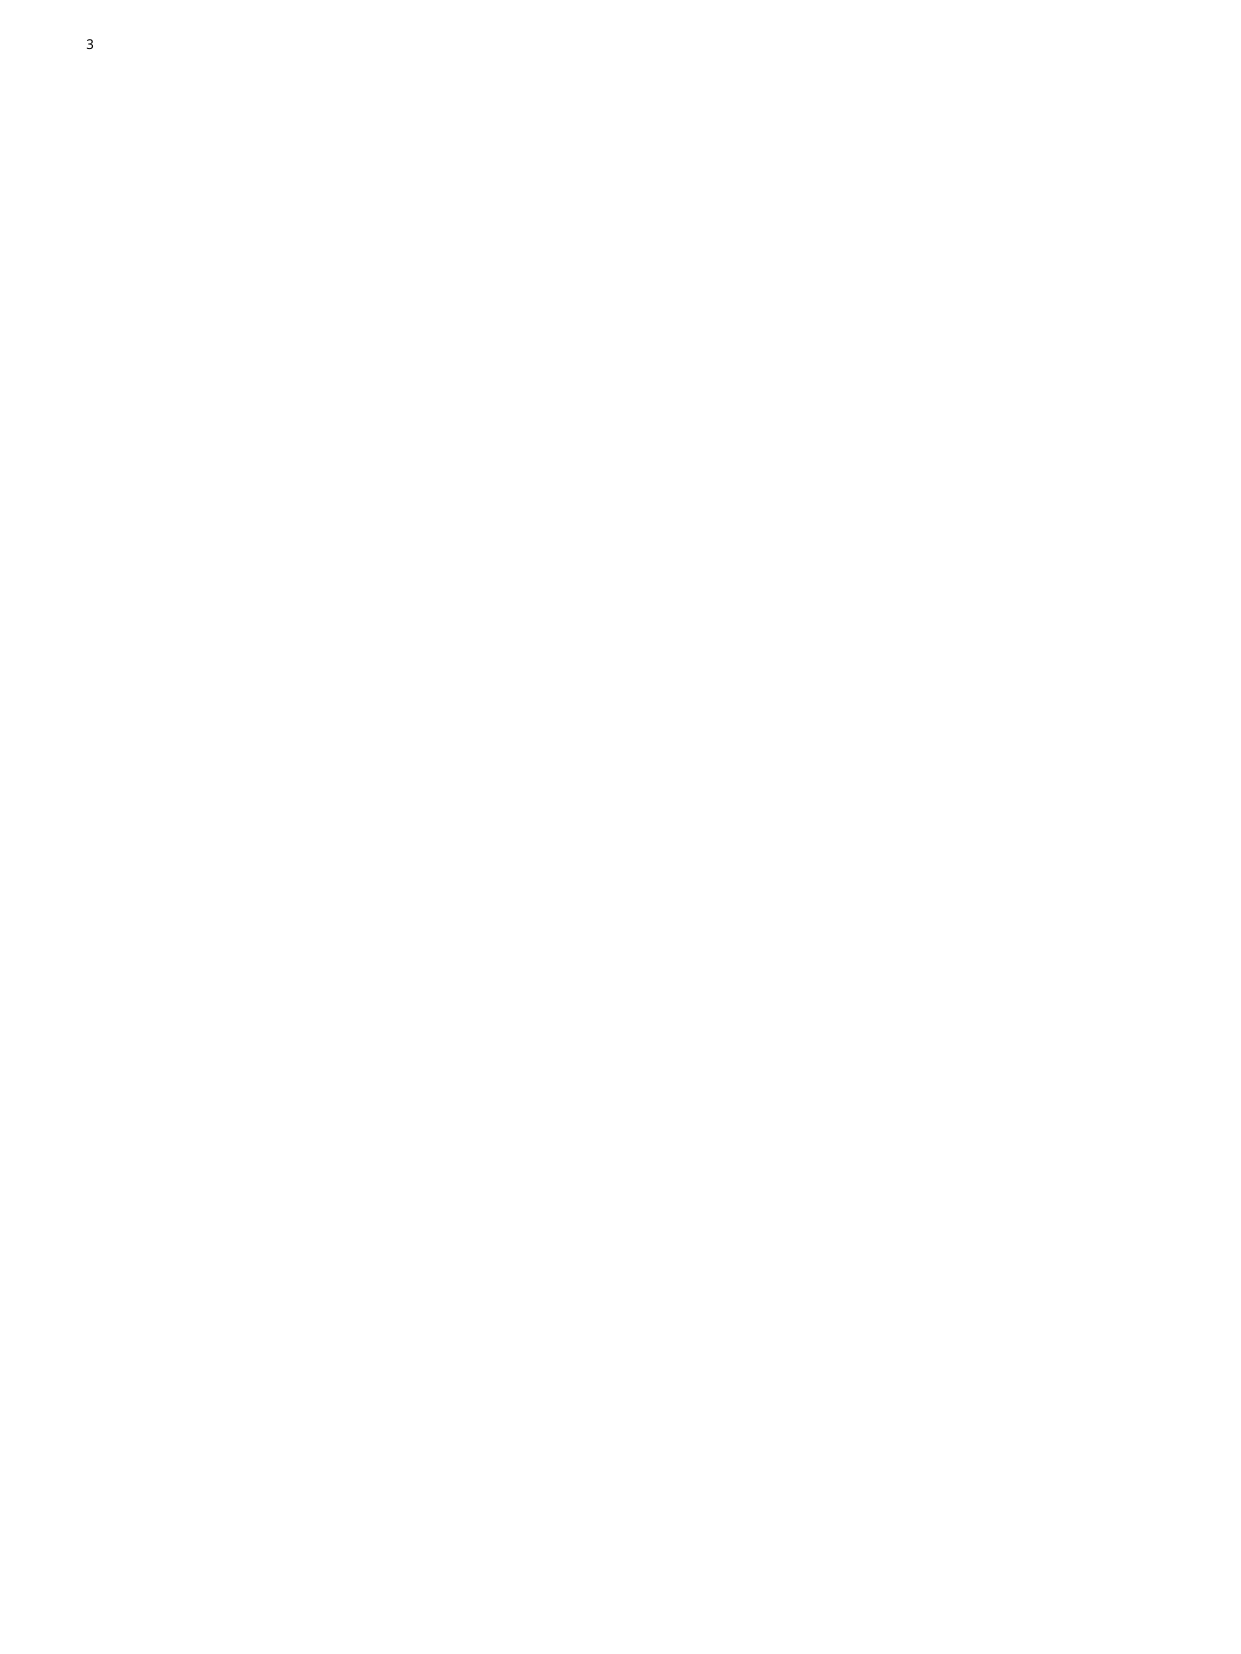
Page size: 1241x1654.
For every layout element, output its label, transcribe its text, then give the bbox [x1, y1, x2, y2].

text 3 [86, 36, 1164, 53]
